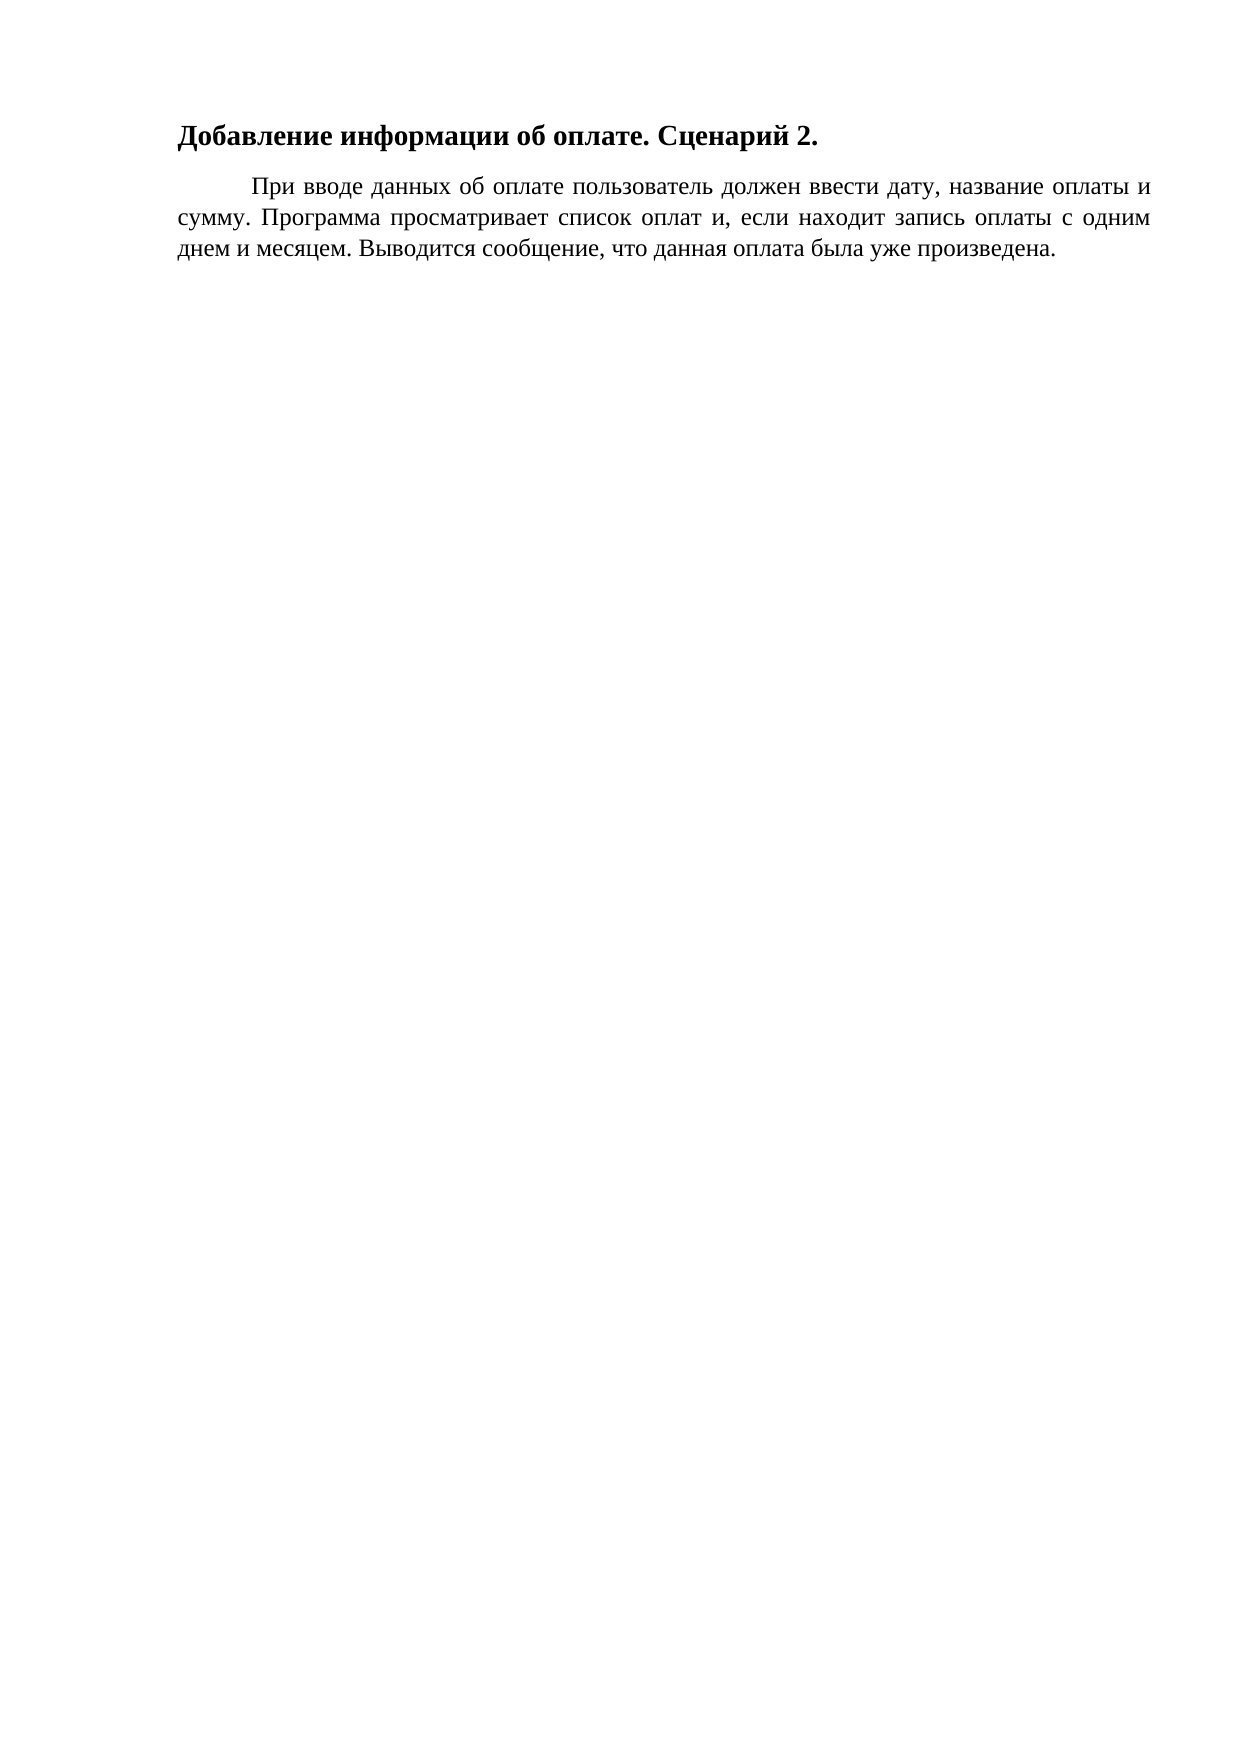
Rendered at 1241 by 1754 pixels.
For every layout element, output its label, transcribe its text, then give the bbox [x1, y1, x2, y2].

text Добавление информации об оплате. Сценарий 2. [177, 118, 1152, 152]
text При вводе данных об оплате пользователь должен ввести дату, название оплаты и сумму. Программа просматривает список оплат и, если находит запись оплаты с одним днем и месяцем. Выводится сообщение, что данная оплата была уже произведена. [177, 171, 1152, 262]
